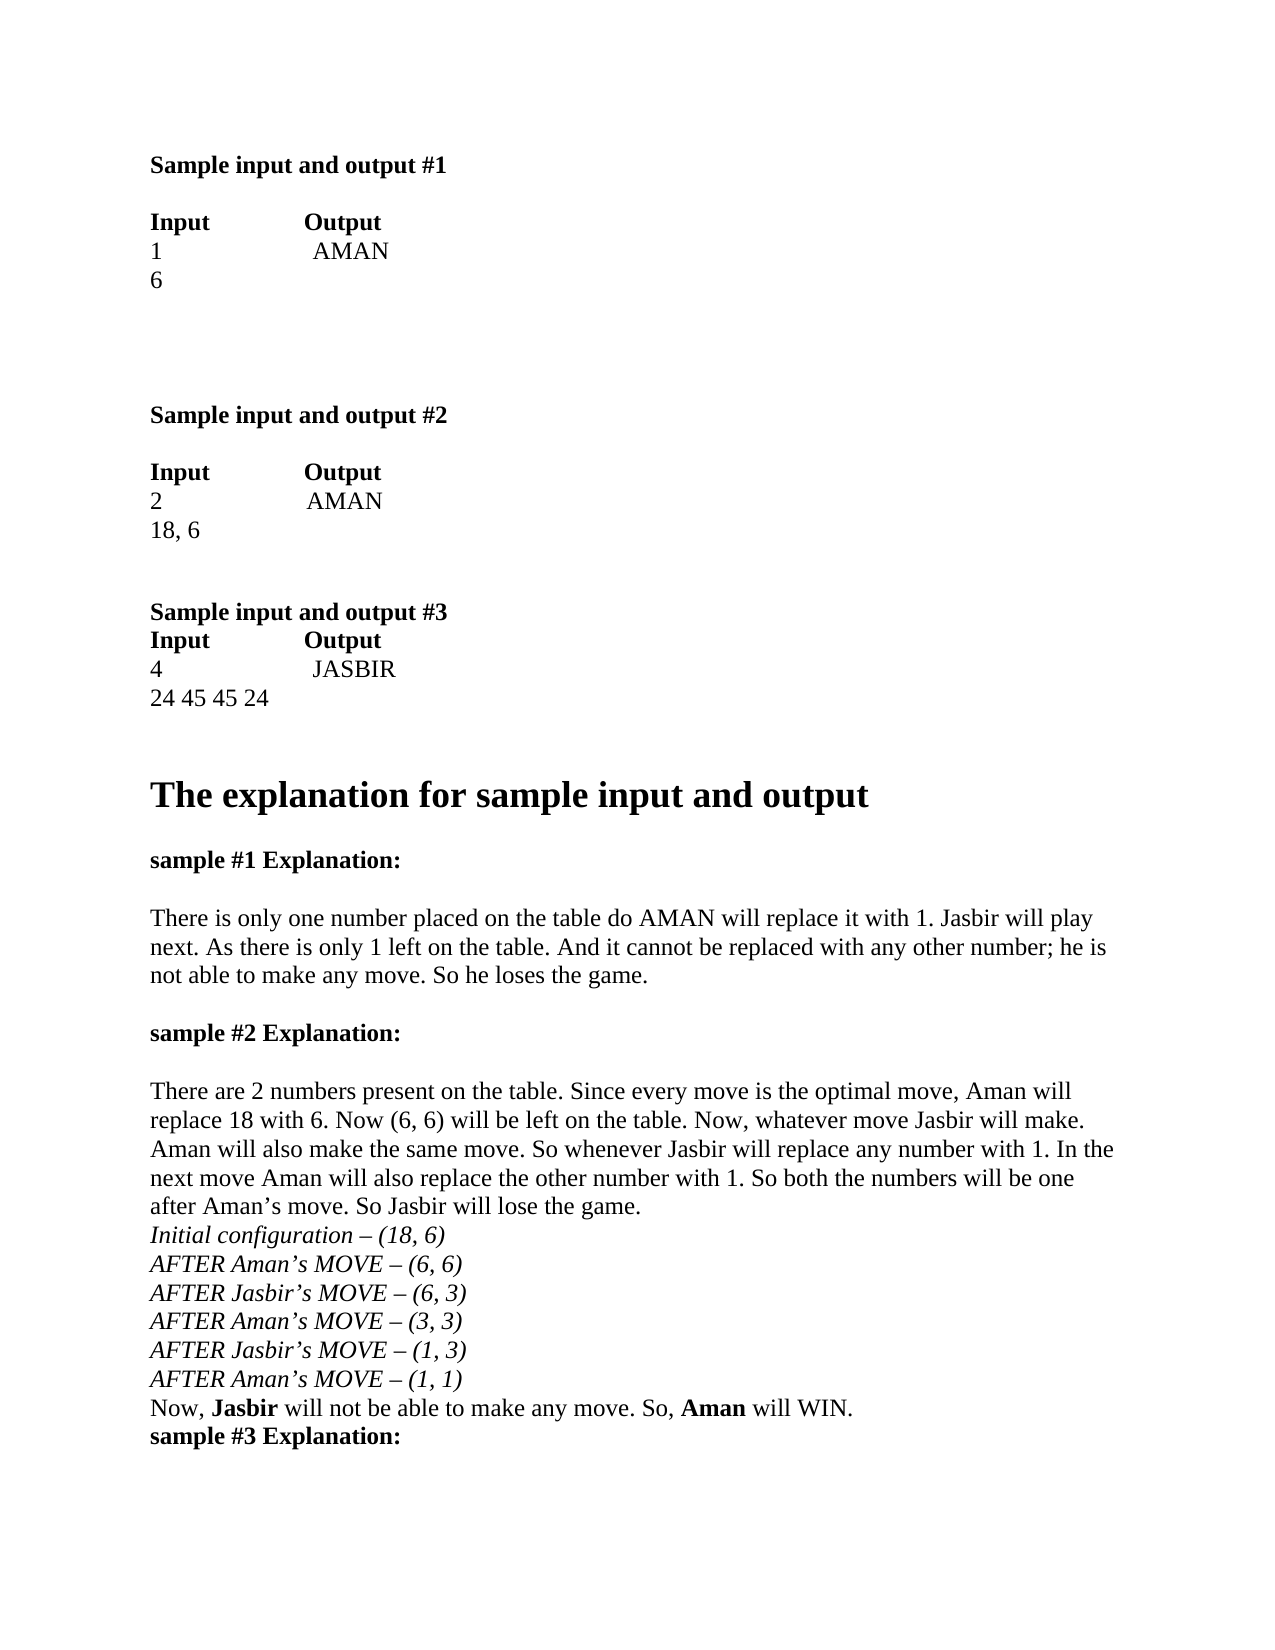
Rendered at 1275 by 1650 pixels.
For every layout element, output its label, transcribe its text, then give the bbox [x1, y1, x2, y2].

text AFTER Aman’s MOVE – (1, 1) [150, 1364, 1125, 1393]
text Sample input and output #1 [150, 150, 1125, 179]
text There are 2 numbers present on the table. Since every move is the optimal move, Aman will replace 18 with 6. Now (6, 6) will be left on the table. Now, whatever move Jasbir will make. Aman will also make the same move. So whenever Jasbir will replace any number with 1. In the next move Aman will also replace the other number with 1. So both the numbers will be one after Aman’s move. So Jasbir will lose the game. [150, 1076, 1125, 1220]
text Sample input and output #3 [150, 597, 1125, 625]
text AFTER Jasbir’s MOVE – (1, 3) [150, 1335, 1125, 1364]
text sample #1 Explanation: [150, 845, 1125, 874]
text Initial configuration – (18, 6) [150, 1220, 1125, 1249]
text Now, Jasbir will not be able to make any move. So, Aman will WIN. [150, 1393, 1125, 1421]
text 1 AMAN [150, 236, 1125, 265]
text AFTER Jasbir’s MOVE – (6, 3) [150, 1278, 1125, 1306]
text sample #2 Explanation: [150, 1018, 1125, 1047]
text Input Output [150, 207, 1125, 236]
text Input Output [150, 457, 1125, 486]
text AFTER Aman’s MOVE – (6, 6) [150, 1249, 1125, 1278]
text 4 JASBIR [150, 654, 1125, 683]
text 2 AMAN [150, 486, 1125, 515]
text 6 [150, 265, 1125, 294]
text There is only one number placed on the table do AMAN will replace it with 1. Jasbir will play next. As there is only 1 left on the table. And it cannot be replaced with any other number; he is not able to make any move. So he loses the game. [150, 903, 1125, 989]
text Input Output [150, 625, 1125, 654]
subtitle The explanation for sample input and output [150, 773, 1125, 816]
text 24 45 45 24 [150, 683, 1125, 712]
text 18, 6 [150, 515, 1125, 543]
text Sample input and output #2 [150, 400, 1125, 428]
text AFTER Aman’s MOVE – (3, 3) [150, 1306, 1125, 1335]
text sample #3 Explanation: [150, 1421, 1125, 1450]
